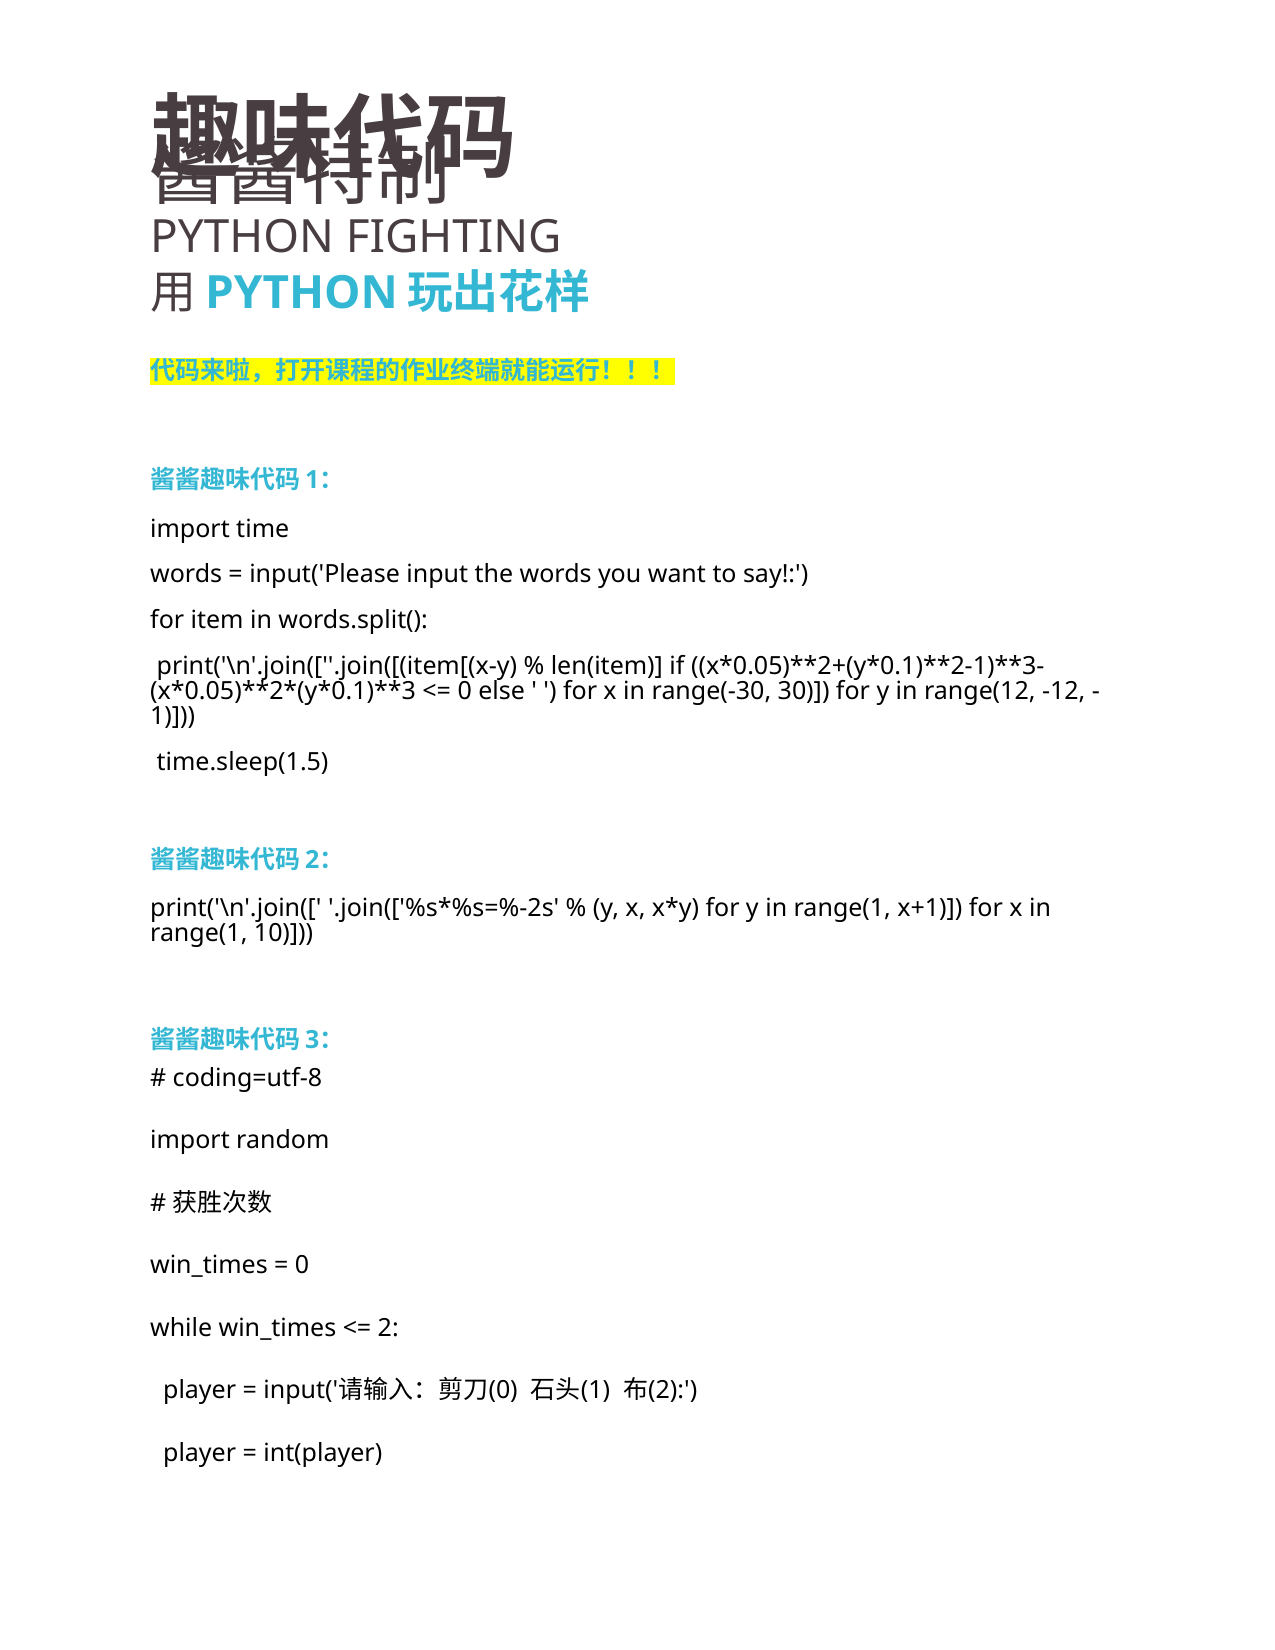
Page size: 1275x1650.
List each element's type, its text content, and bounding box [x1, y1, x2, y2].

text import random [150, 1129, 1125, 1154]
text 代码来啦，打开课程的作业终端就能运行！！！ [245, 357, 1125, 385]
text player = input('请输入：剪刀(0) 石头(1) 布(2):') [150, 1379, 1125, 1404]
text 趣味代码 [189, 151, 273, 167]
text import time [150, 517, 1125, 542]
text # coding=utf-8 [150, 1066, 1125, 1091]
text 趣味代码 [271, 152, 297, 175]
text print('\n'.join([' '.join(['%s*%s=%-2s' % (y, x, x*y) for y in range(1, x+1)]) for x in range(1, 10)])) [150, 897, 1125, 947]
text 用python玩出花样 [150, 286, 1125, 314]
text player = int(player) [150, 1441, 1125, 1466]
text 酱酱趣味代码1： [150, 467, 1125, 494]
text 趣味代码 [504, 150, 1125, 175]
text python fighting [150, 232, 1125, 257]
text 趣味代码 [445, 150, 500, 175]
text print('\n'.join([''.join([(item[(x-y) % len(item)] if ((x*0.05)**2+(y*0.1)**2-1)**3-(x*0.05)**2*(y*0.1)**3 <= 0 else ' ') for x in range(-30, 30)]) for y in range(12, -12, -1)])) [150, 654, 1125, 729]
text while win_times <= 2: [150, 1316, 1125, 1341]
text words = input('Please input the words you want to say!:') [150, 563, 1125, 588]
text 酱酱趣味代码2： [150, 846, 1125, 874]
text # 获胜次数 [150, 1191, 1125, 1216]
text for item in words.split(): [150, 609, 1125, 634]
text 趣味代码 [361, 150, 397, 175]
text win_times = 0 [150, 1254, 1125, 1279]
text time.sleep(1.5) [150, 750, 1125, 775]
text 酱酱趣味代码3： [150, 1026, 1125, 1054]
text 酱酱特制 [150, 175, 1125, 205]
